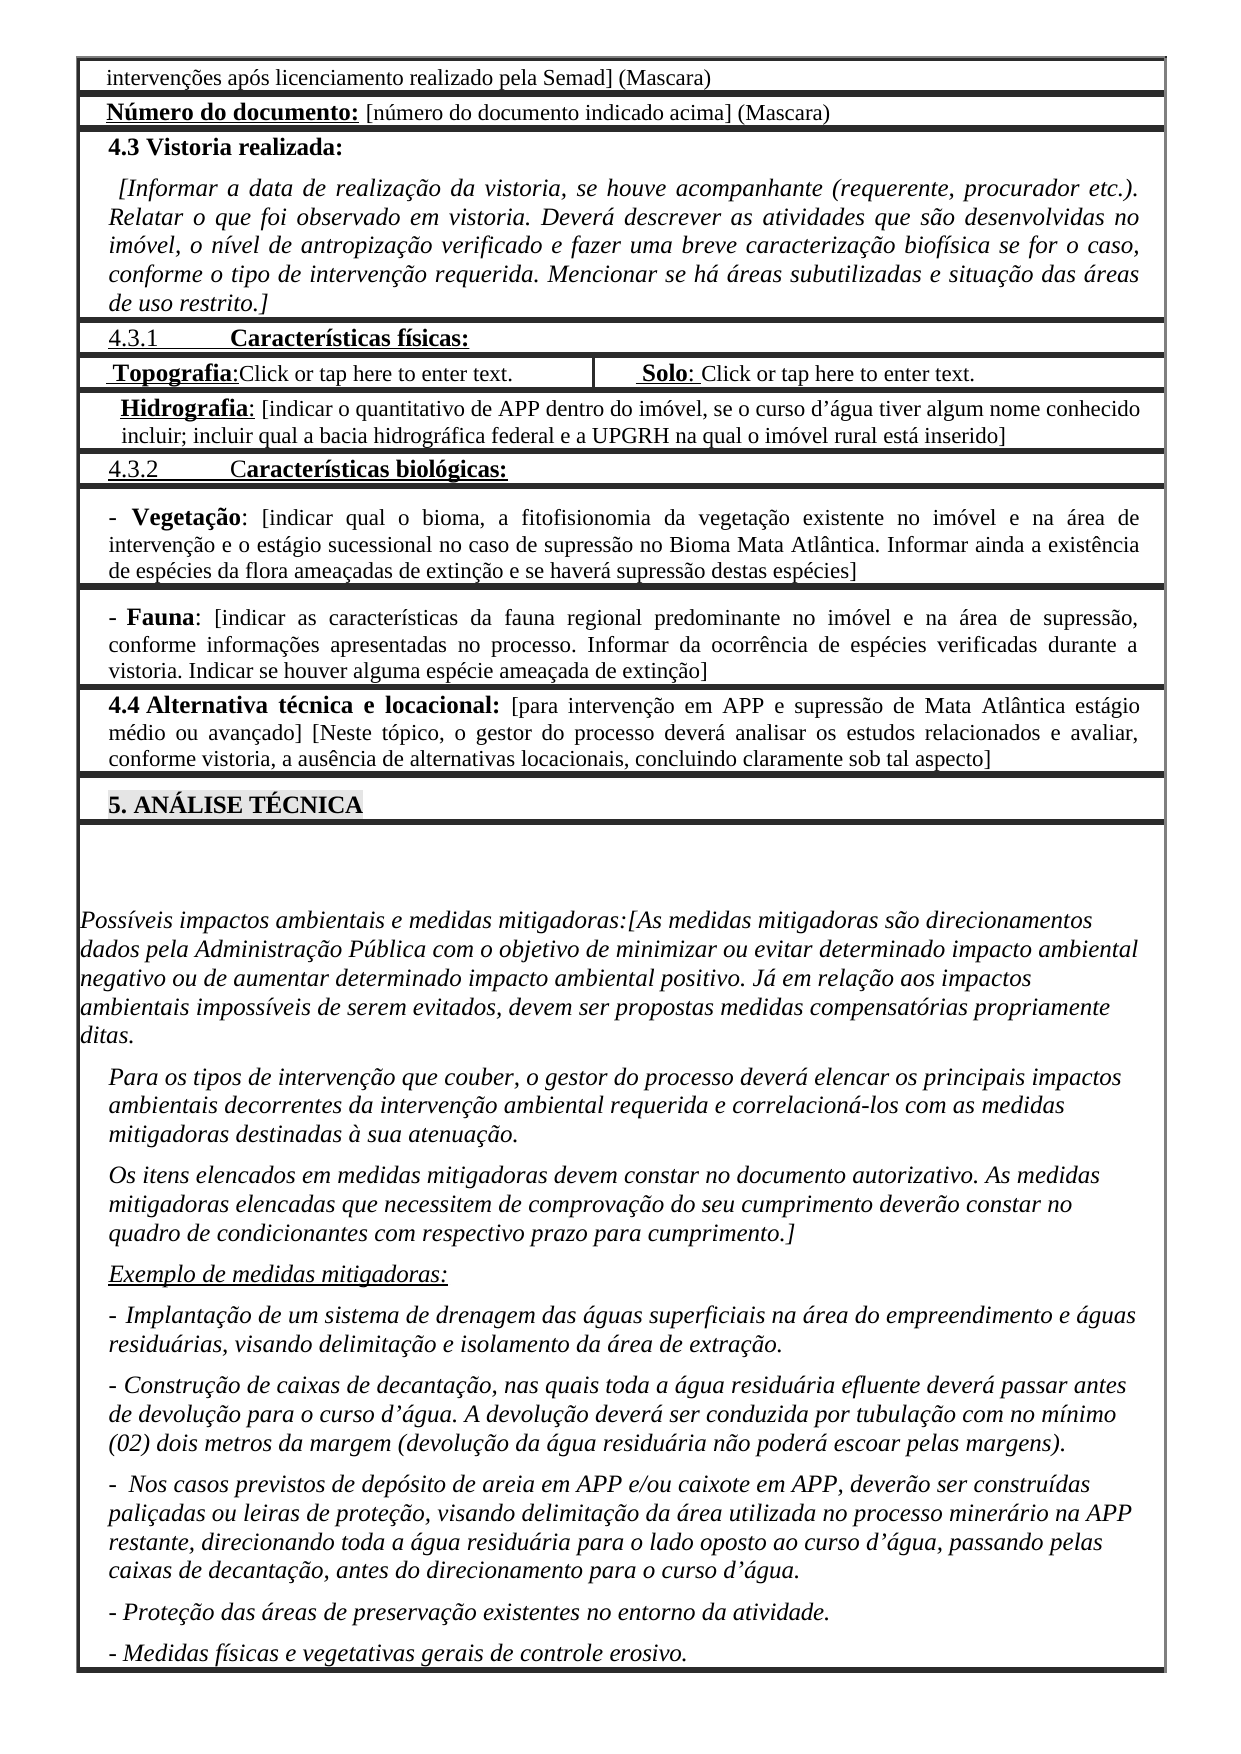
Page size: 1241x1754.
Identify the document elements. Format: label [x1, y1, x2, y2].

table_cell [80, 323, 1164, 352]
table_cell [595, 358, 1164, 387]
table_cell [80, 393, 1164, 448]
table_cell [80, 132, 1164, 317]
table_cell [80, 825, 1164, 1667]
table_cell [80, 358, 592, 387]
table_cell [80, 97, 1164, 125]
table_cell [80, 690, 1164, 771]
table_cell [80, 489, 1164, 583]
table_cell [80, 590, 1164, 684]
table_cell [80, 778, 1164, 819]
table_cell [80, 454, 1164, 483]
table_cell [80, 61, 1164, 90]
